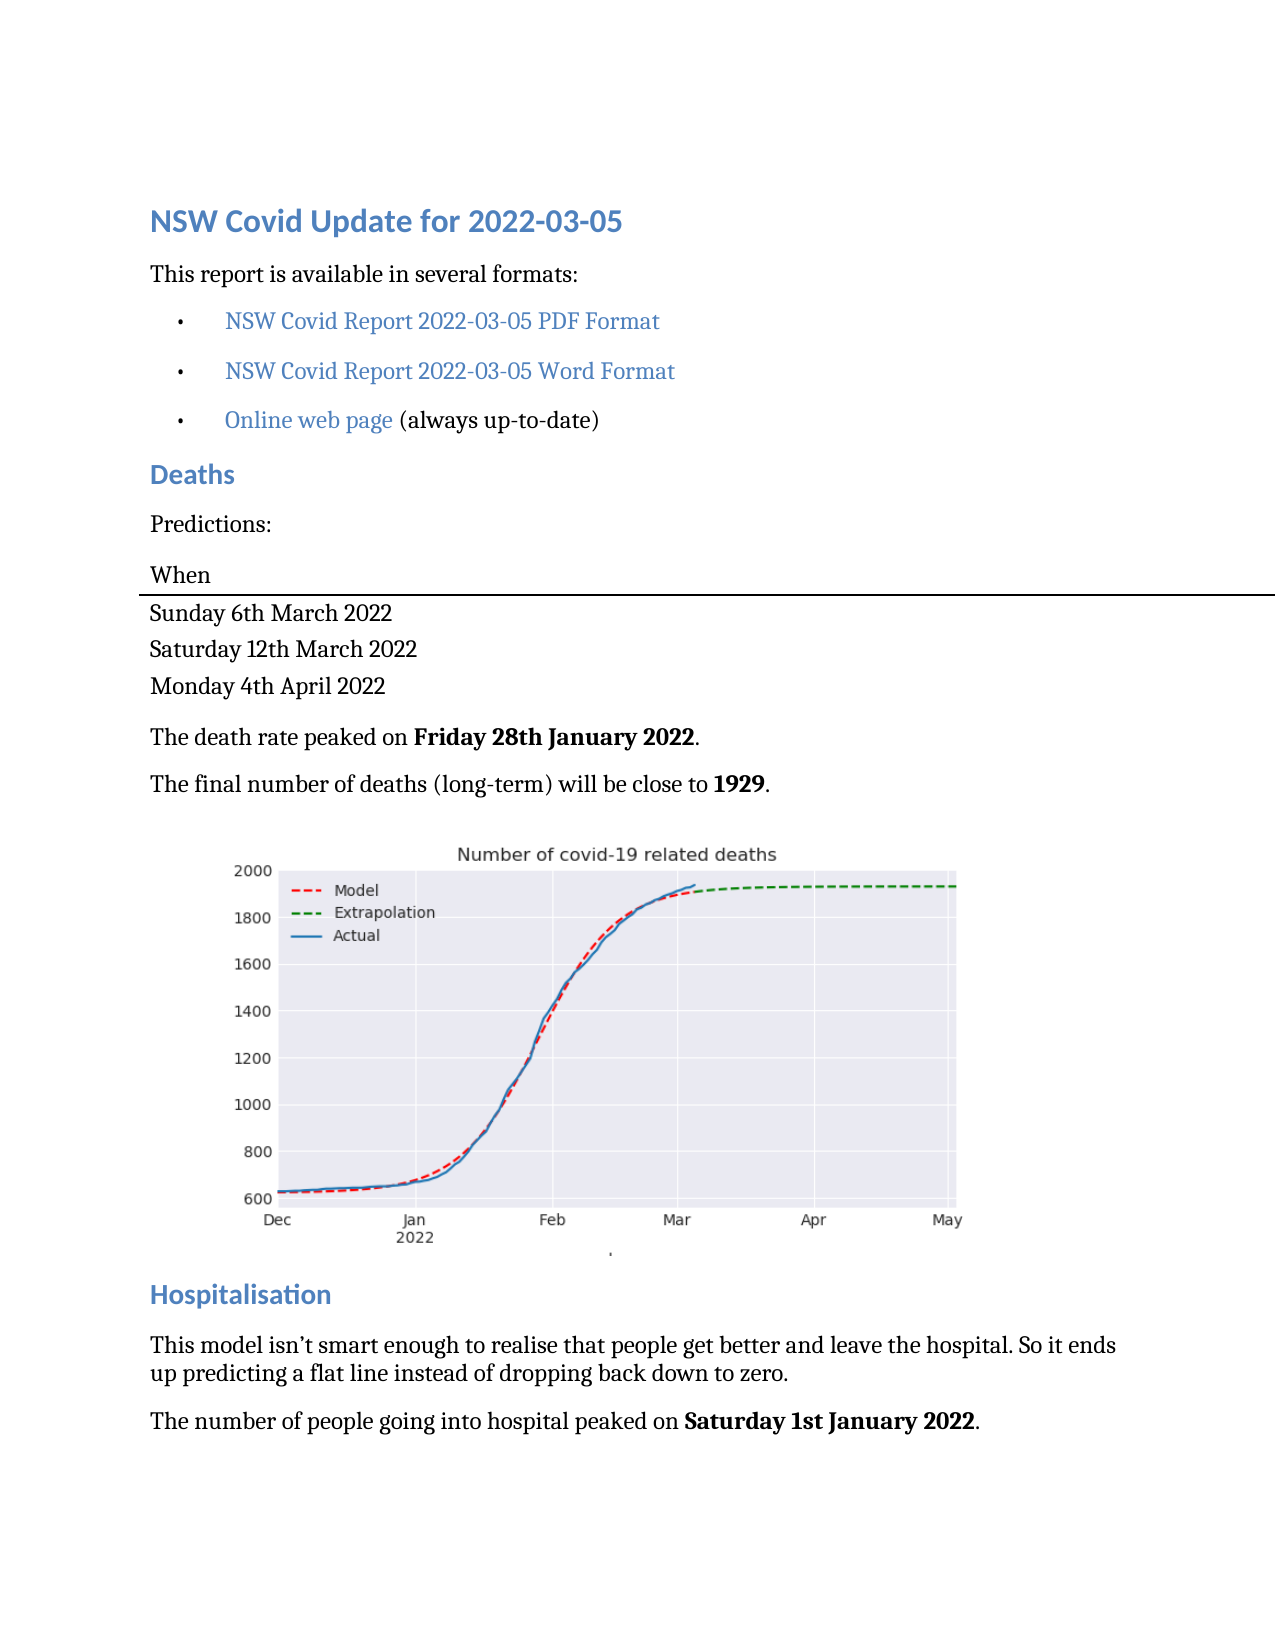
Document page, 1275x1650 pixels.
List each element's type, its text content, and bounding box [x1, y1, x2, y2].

text Predictions: [150, 510, 1125, 539]
subtitle Deaths [150, 456, 1125, 491]
table_header When [139, 558, 1275, 594]
list NSW Covid Report 2022-03-05 PDF Format [175, 307, 1125, 336]
list NSW Covid Report 2022-03-05 Word Format [175, 357, 1125, 385]
text The final number of deaths (long-term) will be close to 1929. [150, 770, 1125, 799]
table_cell Monday 4th April 2022 [139, 668, 1275, 704]
table_cell Saturday 12th March 2022 [139, 632, 1275, 668]
text The number of people going into hospital peaked on Saturday 1st January 2022. [150, 1407, 1125, 1436]
table_cell Sunday 6th March 2022 [139, 596, 1275, 632]
picture [168, 817, 1044, 1256]
list Online web page (always up-to-date) [175, 406, 1125, 435]
subtitle NSW Covid Update for 2022-03-05 [150, 200, 1125, 241]
text The death rate peaked on Friday 28th January 2022. [150, 723, 1125, 752]
text This report is available in several formats: [150, 259, 1125, 288]
subtitle Hospitalisation [150, 1276, 1125, 1312]
text This model isn’t smart enough to realise that people get better and leave the hospital. So it ends up predicting a flat line instead of dropping back down to zero. [150, 1331, 1125, 1388]
